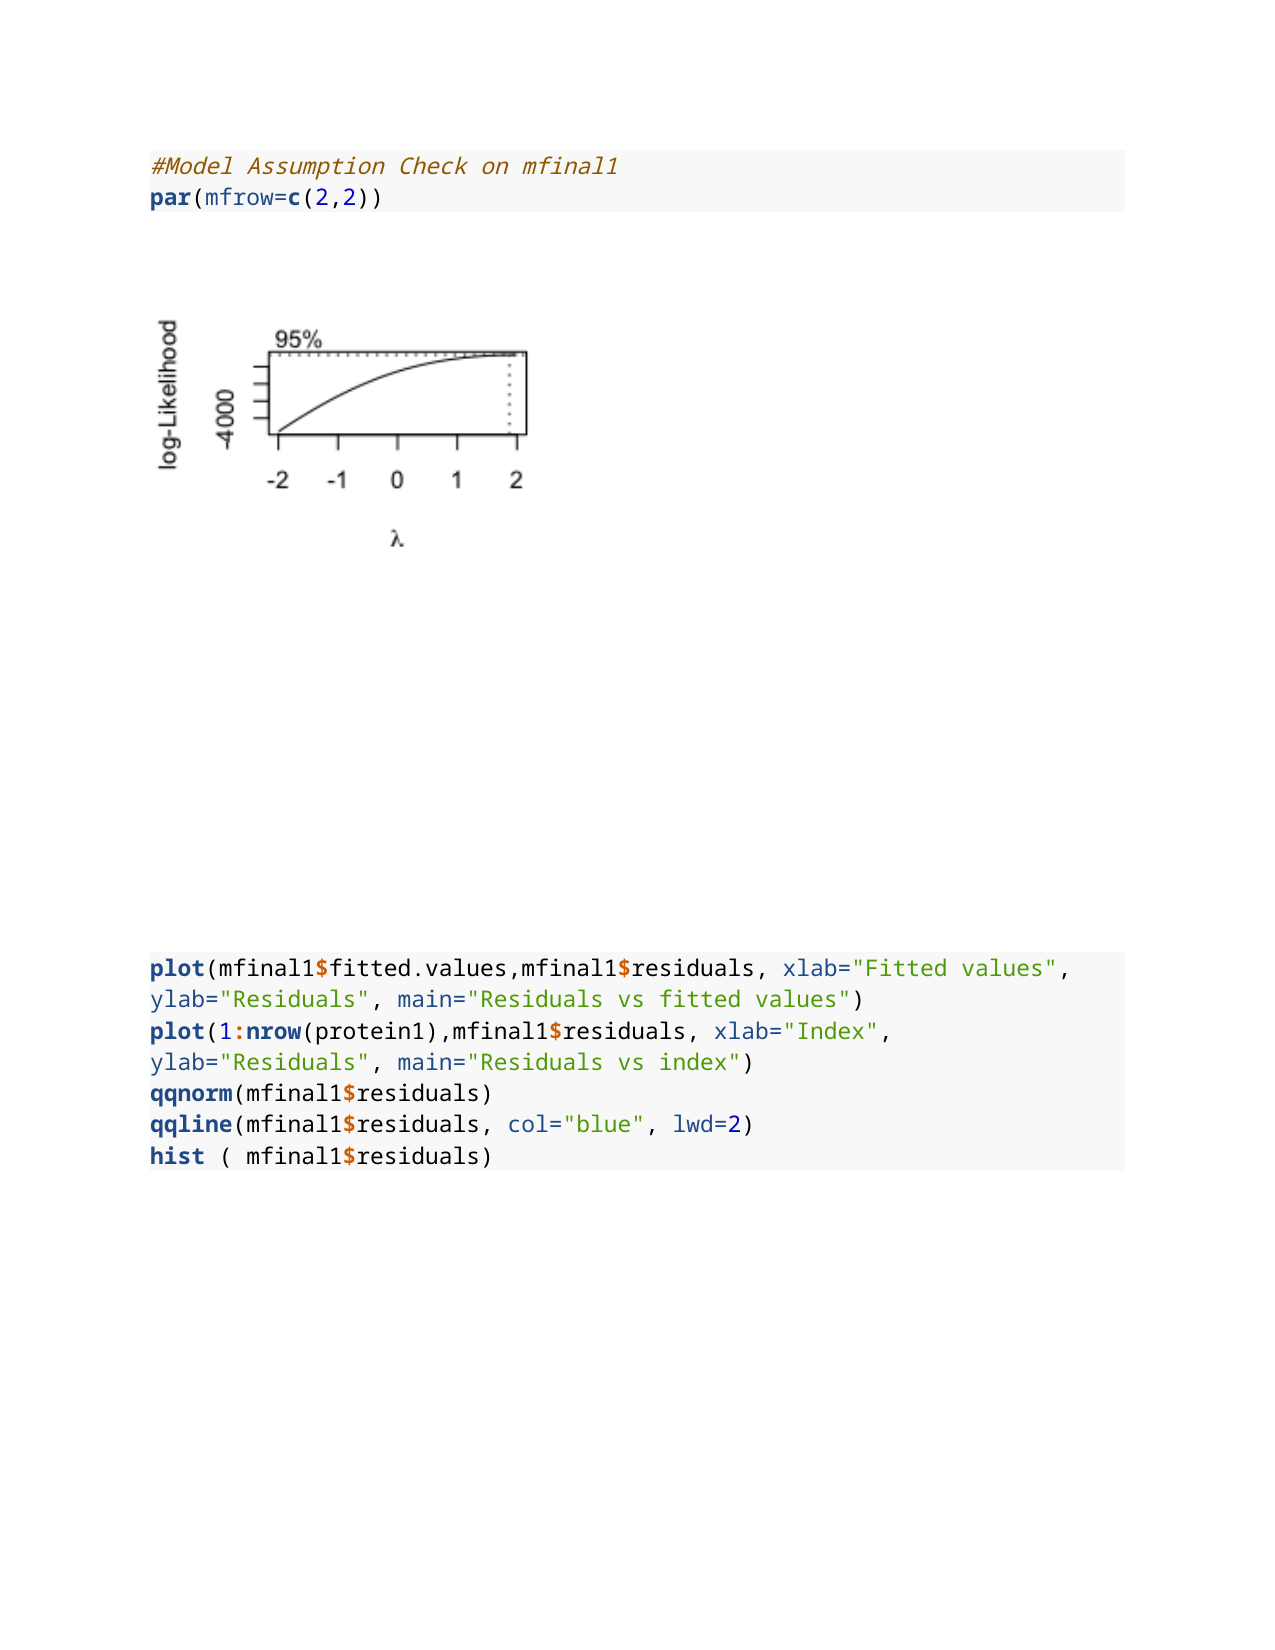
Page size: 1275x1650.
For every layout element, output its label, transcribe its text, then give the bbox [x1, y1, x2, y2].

text plot(mfinal1$fitted.values,mfinal1$residuals, xlab="Fitted values", ylab="Residuals", main="Residuals vs fitted values") plot(1:nrow(protein1),mfinal1$residuals, xlab="Index", ylab="Residuals", main="Residuals vs index") qqnorm(mfinal1$residuals) qqline(mfinal1$residuals, col="blue", lwd=2) hist ( mfinal1$residuals) [150, 952, 1125, 1171]
picture [150, 233, 1025, 934]
